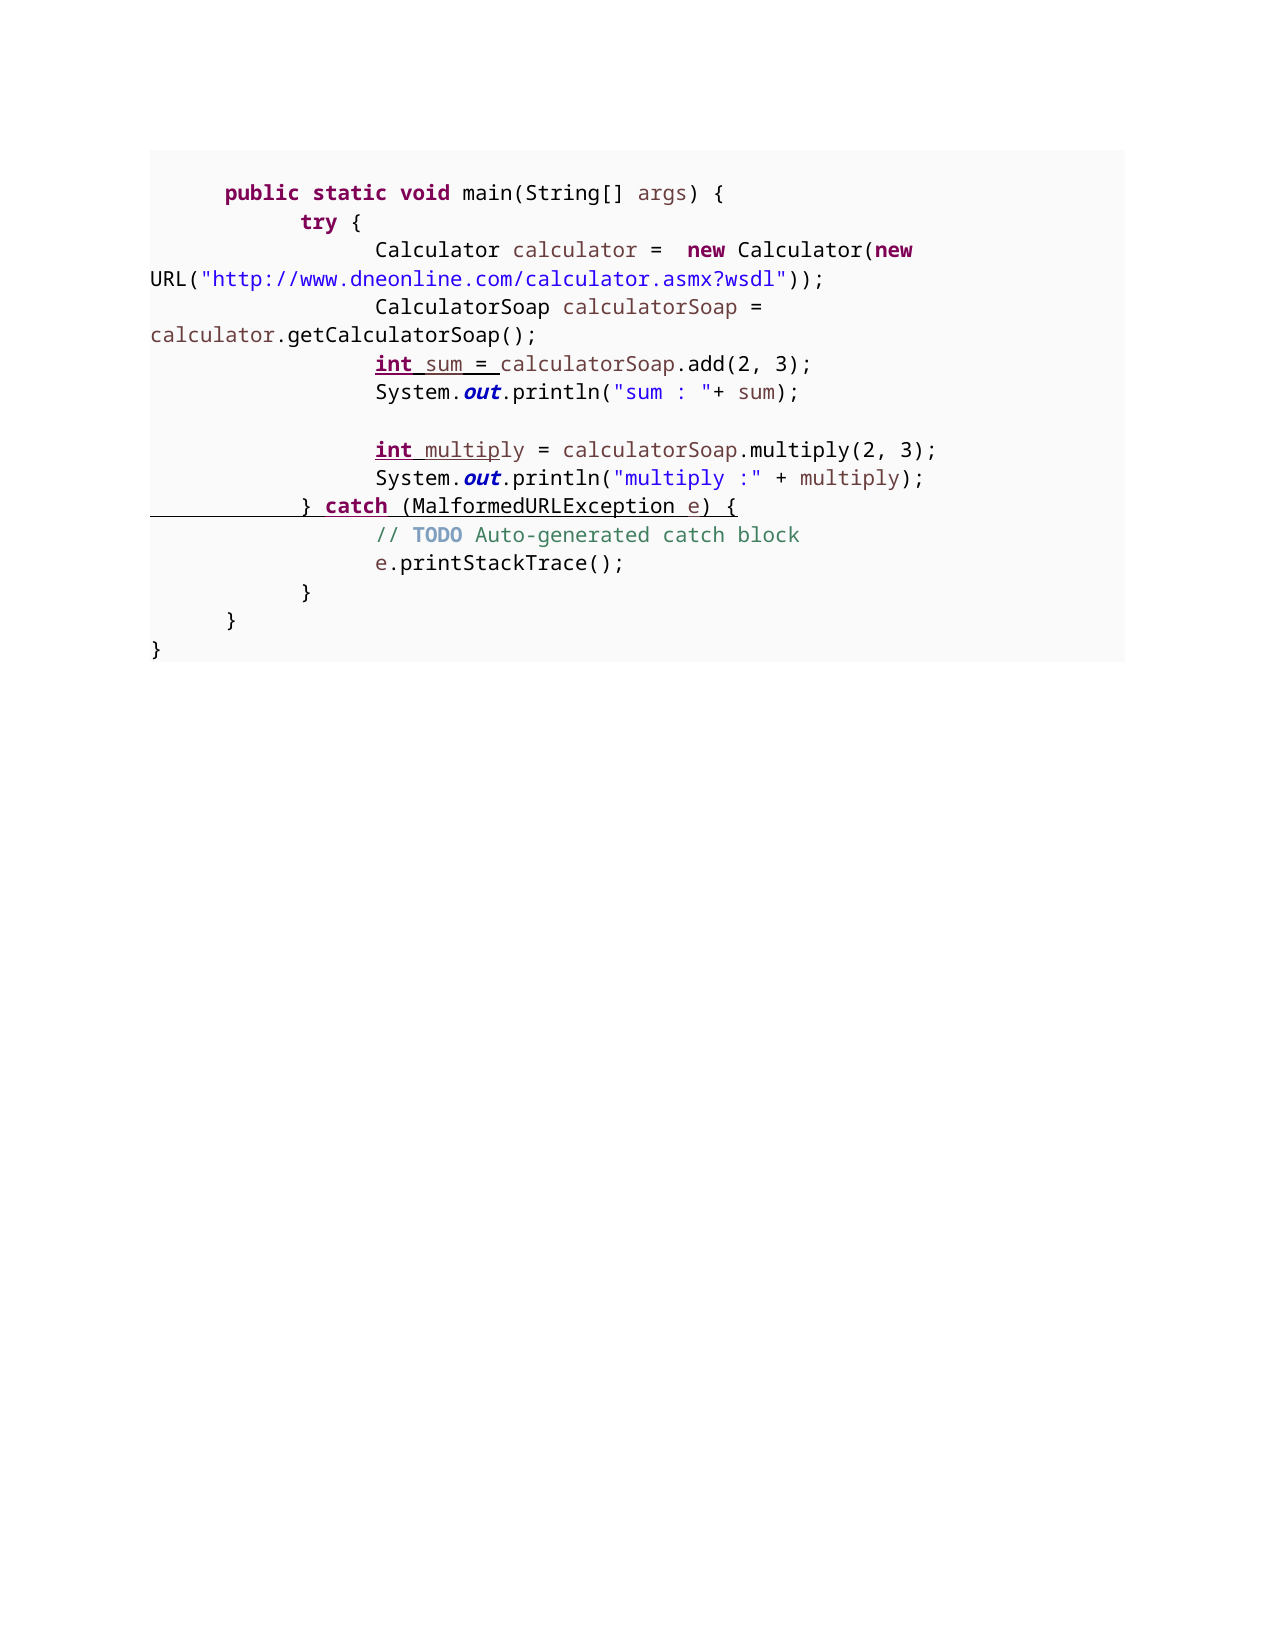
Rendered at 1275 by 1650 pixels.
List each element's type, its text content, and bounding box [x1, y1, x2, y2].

text int sum = calculatorSoap.add(2, 3); [150, 349, 1125, 377]
text } [150, 605, 1125, 634]
text System.out.println("multiply :" + multiply); [150, 463, 1125, 492]
text // TODO Auto-generated catch block [150, 520, 1125, 548]
text try { [150, 207, 1125, 235]
text e.printStackTrace(); [150, 548, 1125, 577]
text } [150, 577, 1125, 605]
text int multiply = calculatorSoap.multiply(2, 3); [150, 435, 1125, 463]
text Calculator calculator = new Calculator(new URL("http://www.dneonline.com/calculator.asmx?wsdl")); [150, 235, 1125, 292]
text } catch (MalformedURLException e) { [150, 492, 1125, 520]
text CalculatorSoap calculatorSoap = calculator.getCalculatorSoap(); [150, 292, 1125, 349]
text System.out.println("sum : "+ sum); [150, 377, 1125, 406]
text } [150, 634, 1125, 662]
text public static void main(String[] args) { [150, 178, 1125, 207]
